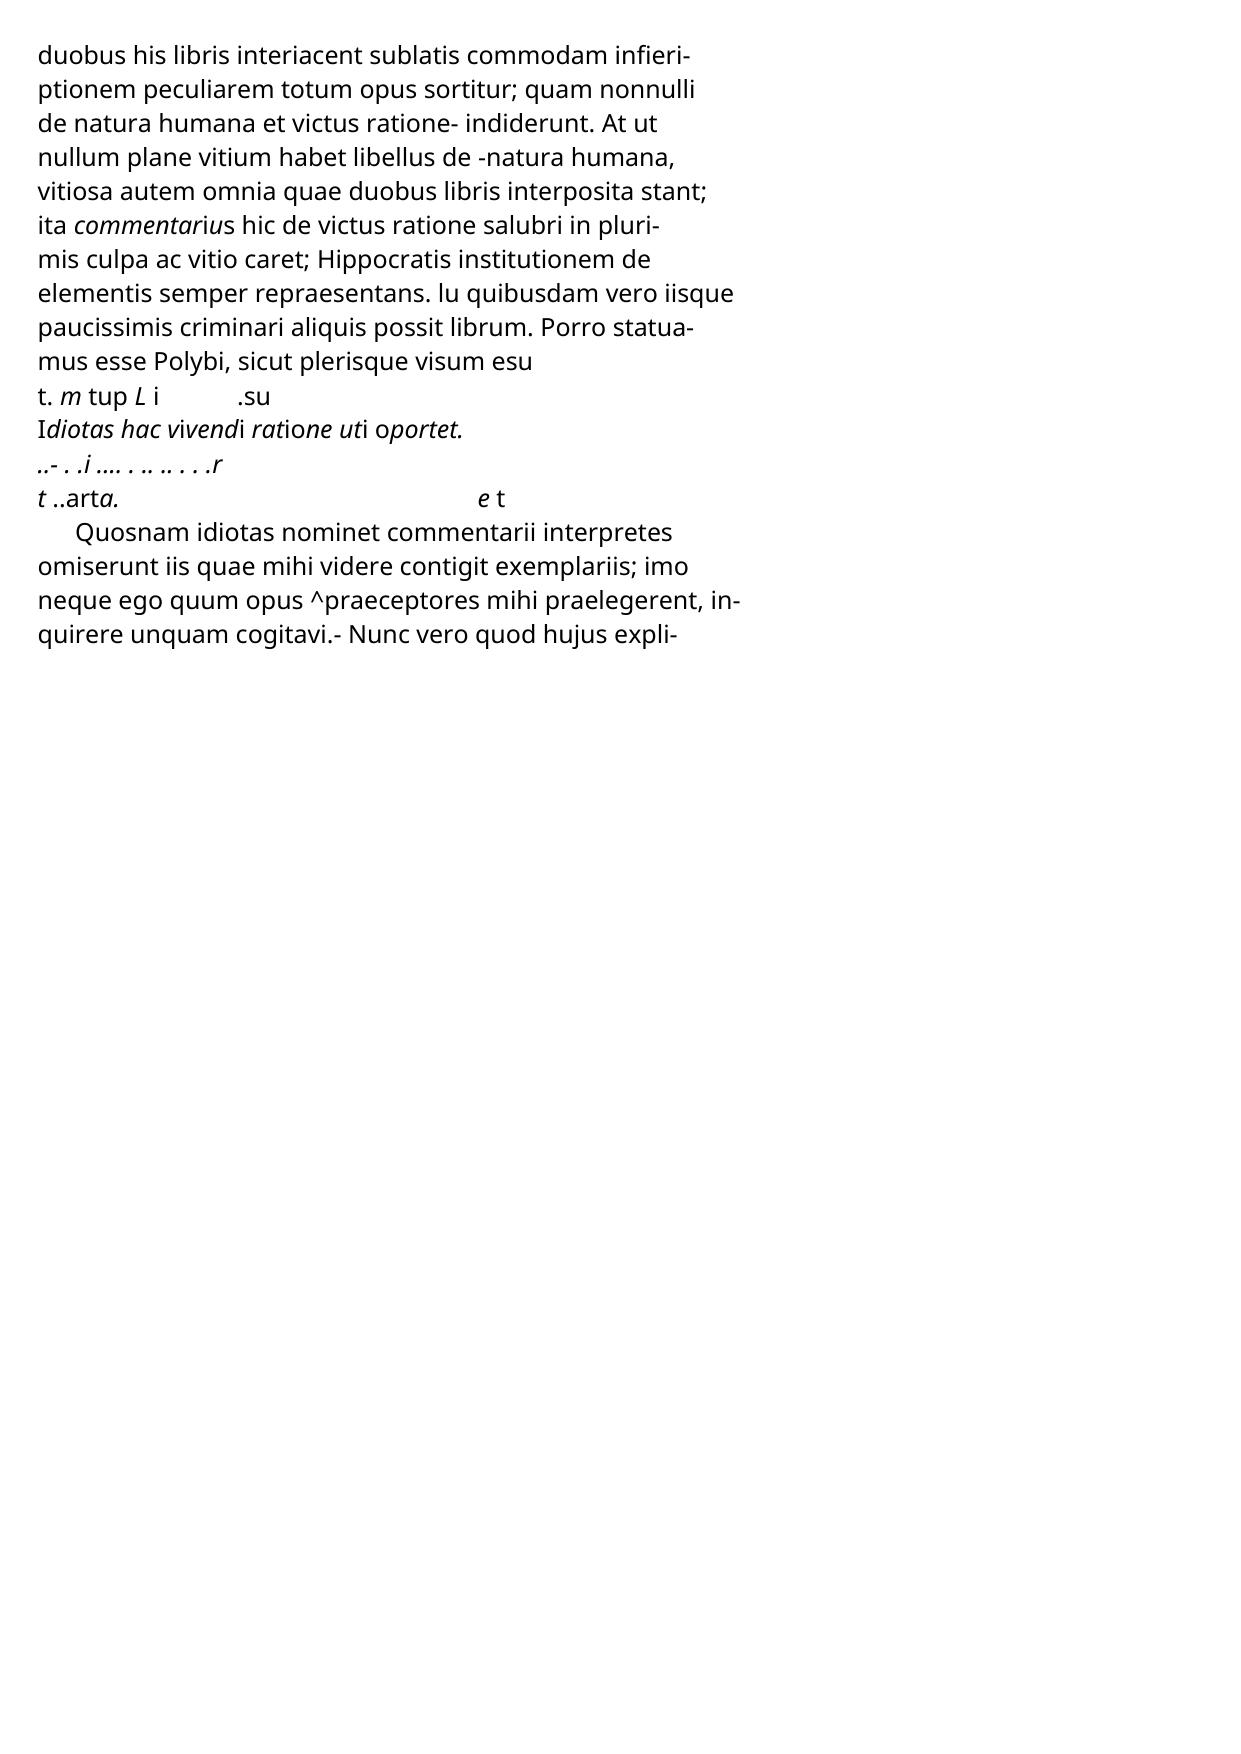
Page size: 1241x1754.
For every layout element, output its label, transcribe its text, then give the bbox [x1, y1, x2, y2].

text Quosnam idiotas nominet commentarii interpretes omiserunt iis quae mihi videre contigit exemplariis; imo neque ego quum opus ^praeceptores mihi praelegerent, in- quirere unquam cogitavi.- Nunc vero quod hujus expli- [37, 514, 1203, 651]
text ..- . .i .... . .. .. . . .r t ..arta. e t [37, 446, 1203, 514]
text Idiotas hac vivendi ratione uti oportet. [37, 412, 1203, 446]
text t. m tup L i .su [37, 378, 1203, 412]
text duobus his libris interiacent sublatis commodam infieri- ptionem peculiarem totum opus sortitur; quam nonnulli de natura humana et victus ratione- indiderunt. At ut nullum plane vitium habet libellus de -natura humana, vitiosa autem omnia quae duobus libris interposita stant; ita commentarius hic de victus ratione salubri in pluri- mis culpa ac vitio caret; Hippocratis institutionem de elementis semper repraesentans. lu quibusdam vero iisque paucissimis criminari aliquis possit librum. Porro statua- mus esse Polybi, sicut plerisque visum esu [37, 37, 1203, 378]
